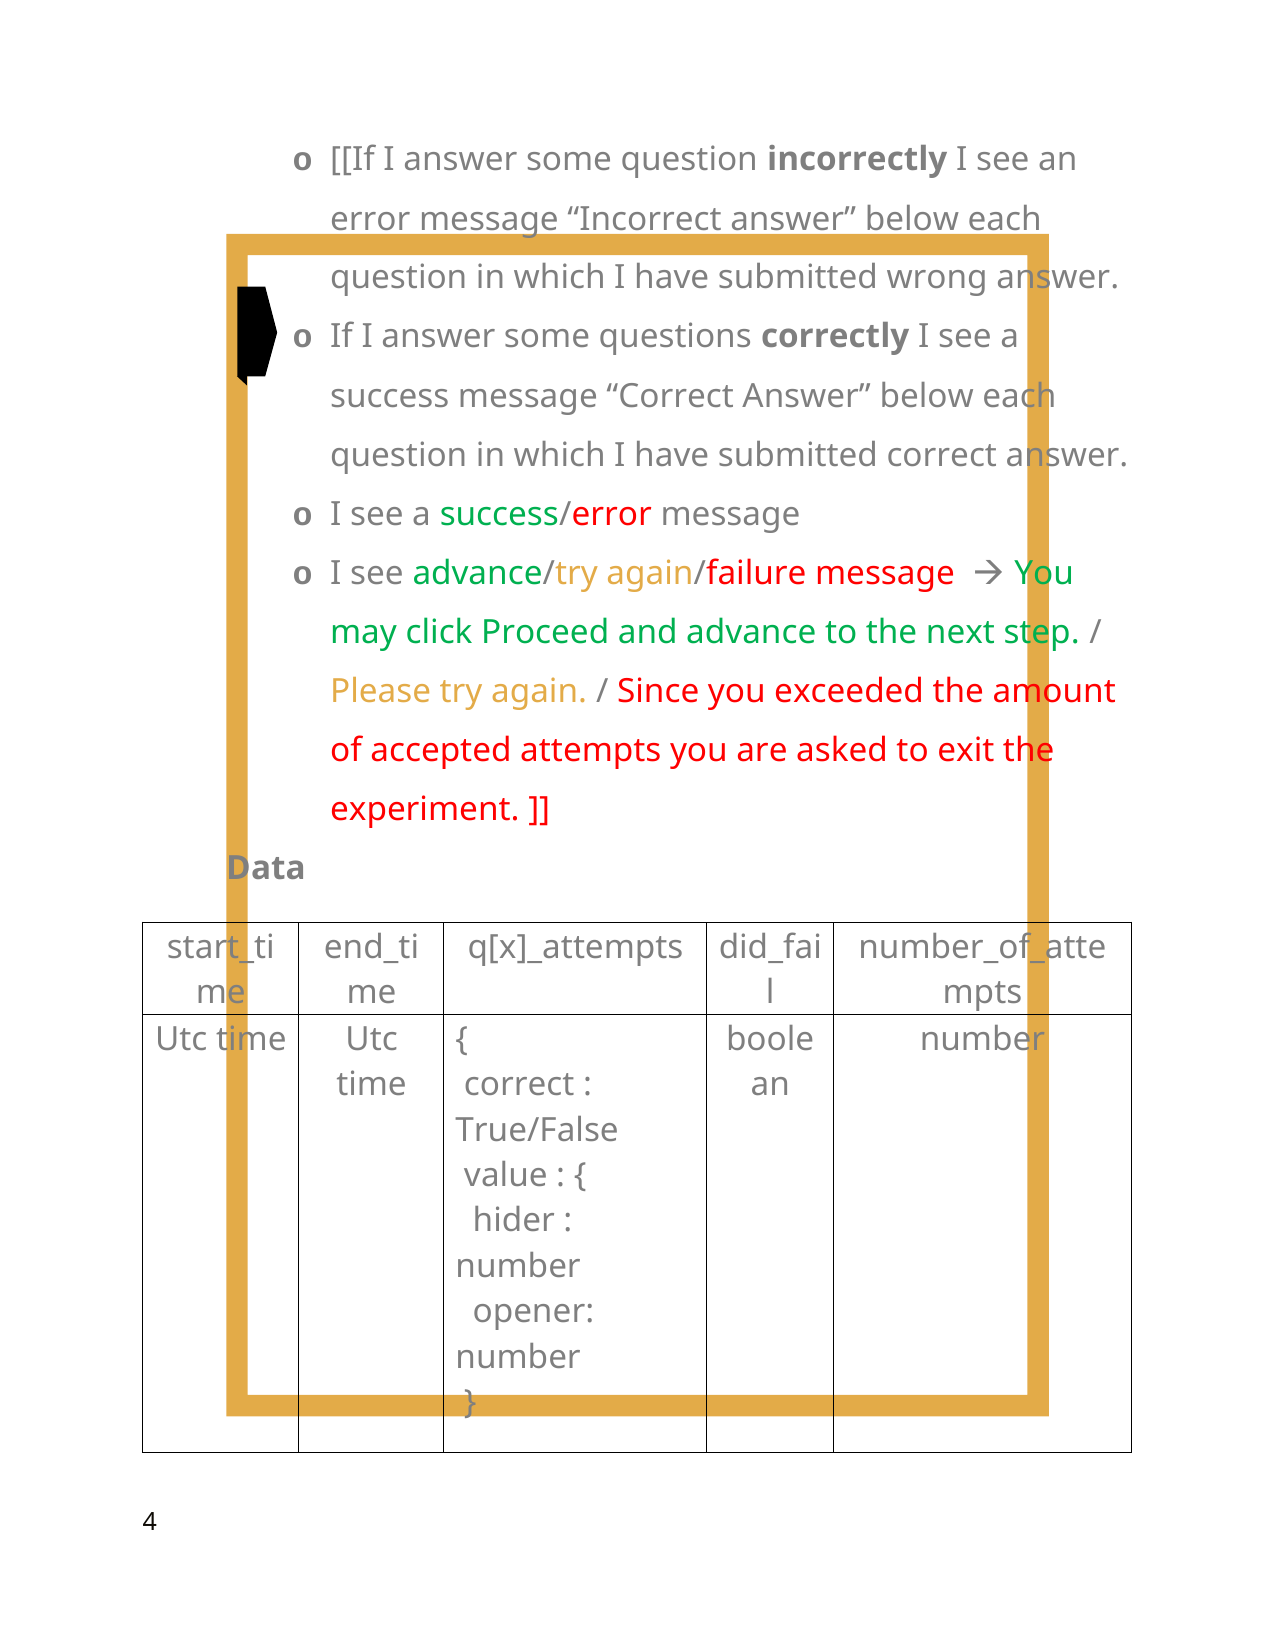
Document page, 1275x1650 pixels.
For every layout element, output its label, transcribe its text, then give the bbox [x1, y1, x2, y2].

list I see a success/error message [292, 489, 1132, 535]
table_header number_of_attempts [834, 923, 1131, 1013]
table_header q[x]_attempts [444, 923, 706, 1013]
table_header end_time [299, 923, 443, 1013]
table_cell boolean [707, 1015, 833, 1452]
table_header did_fail [707, 923, 833, 1013]
table_cell Utc time [143, 1015, 298, 1452]
list Data [217, 844, 1132, 889]
table_cell Utc time [299, 1015, 443, 1452]
table_header start_time [143, 923, 298, 1013]
list If I answer some questions correctly I see a success message “Correct Answer” below each question in which I have submitted correct answer. [292, 312, 1132, 476]
list [[If I answer some question incorrectly I see an error message “Incorrect answer” below each question in which I have submitted wrong answer. [292, 135, 1132, 299]
table_cell number [834, 1015, 1131, 1452]
table_cell { correct : True/False value : { hider : number opener: number } attempt_number : number } [444, 1015, 706, 1452]
list I see advance/try again/failure message You may click Proceed and advance to the next step. / Please try again. / Since you exceeded the amount of accepted attempts you are asked to exit the experiment. ]] [292, 549, 1132, 830]
